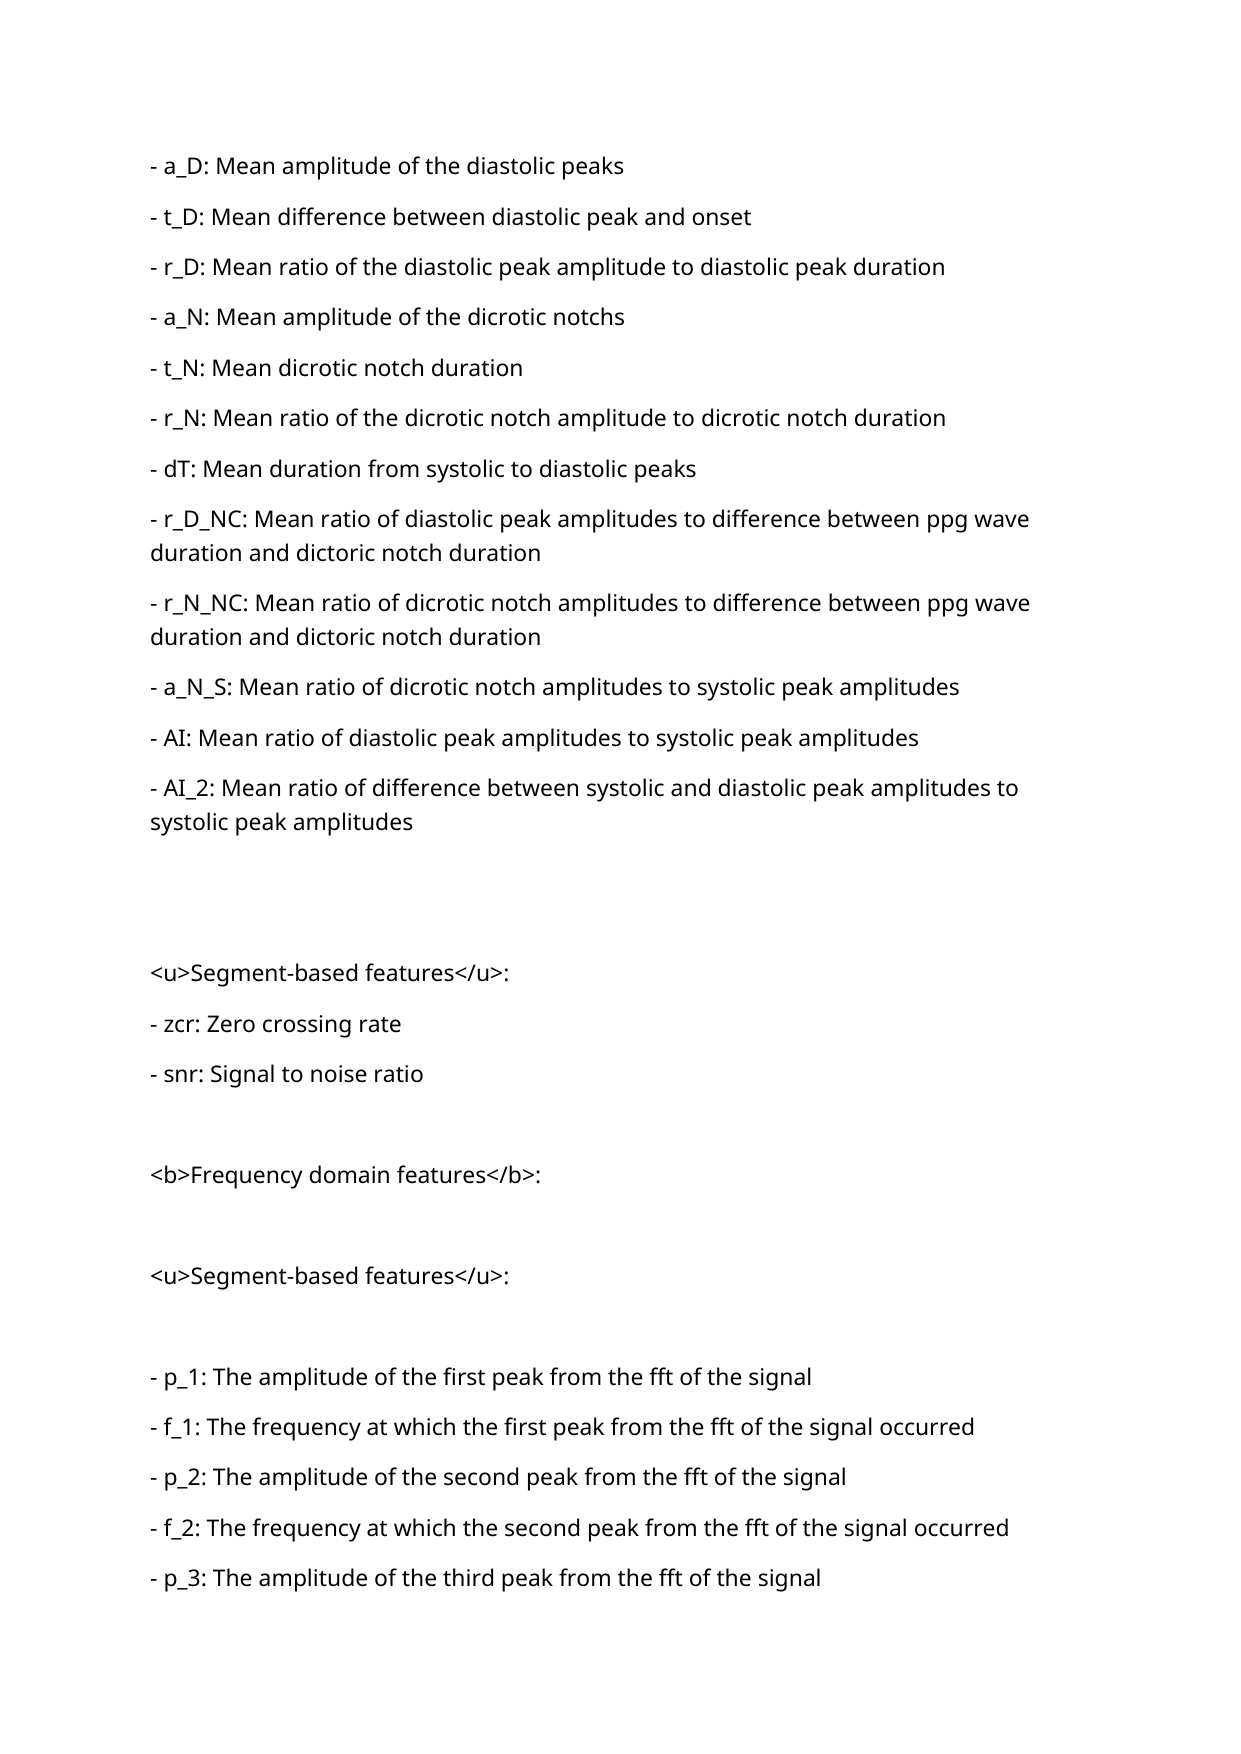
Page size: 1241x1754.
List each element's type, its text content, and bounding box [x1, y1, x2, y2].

text - p_3: The amplitude of the third peak from the fft of the signal [150, 1562, 1090, 1593]
text - AI_2: Mean ratio of difference between systolic and diastolic peak amplitudes to systolic peak amplitudes [150, 772, 1090, 837]
text - snr: Signal to noise ratio [150, 1058, 1090, 1089]
text - dT: Mean duration from systolic to diastolic peaks [150, 452, 1090, 484]
text <u>Segment-based features</u>: [150, 957, 1090, 988]
text - p_2: The amplitude of the second peak from the fft of the signal [150, 1461, 1090, 1492]
text - t_N: Mean dicrotic notch duration [150, 352, 1090, 383]
text - a_N: Mean amplitude of the dicrotic notchs [150, 301, 1090, 332]
text - AI: Mean ratio of diastolic peak amplitudes to systolic peak amplitudes [150, 722, 1090, 753]
text - f_1: The frequency at which the first peak from the fft of the signal occurred [150, 1411, 1090, 1442]
text - r_D: Mean ratio of the diastolic peak amplitude to diastolic peak duration [150, 251, 1090, 282]
text - r_N_NC: Mean ratio of dicrotic notch amplitudes to difference between ppg wave duration and dictoric notch duration [150, 587, 1090, 652]
text - f_2: The frequency at which the second peak from the fft of the signal occurred [150, 1512, 1090, 1543]
text - t_D: Mean difference between diastolic peak and onset [150, 200, 1090, 232]
text <u>Segment-based features</u>: [150, 1259, 1090, 1291]
text - a_D: Mean amplitude of the diastolic peaks [150, 150, 1090, 181]
text - p_1: The amplitude of the first peak from the fft of the signal [150, 1360, 1090, 1392]
text - zcr: Zero crossing rate [150, 1007, 1090, 1039]
text - r_D_NC: Mean ratio of diastolic peak amplitudes to difference between ppg wave duration and dictoric notch duration [150, 503, 1090, 568]
text <b>Frequency domain features</b>: [150, 1159, 1090, 1190]
text - a_N_S: Mean ratio of dicrotic notch amplitudes to systolic peak amplitudes [150, 671, 1090, 702]
text - r_N: Mean ratio of the dicrotic notch amplitude to dicrotic notch duration [150, 402, 1090, 433]
